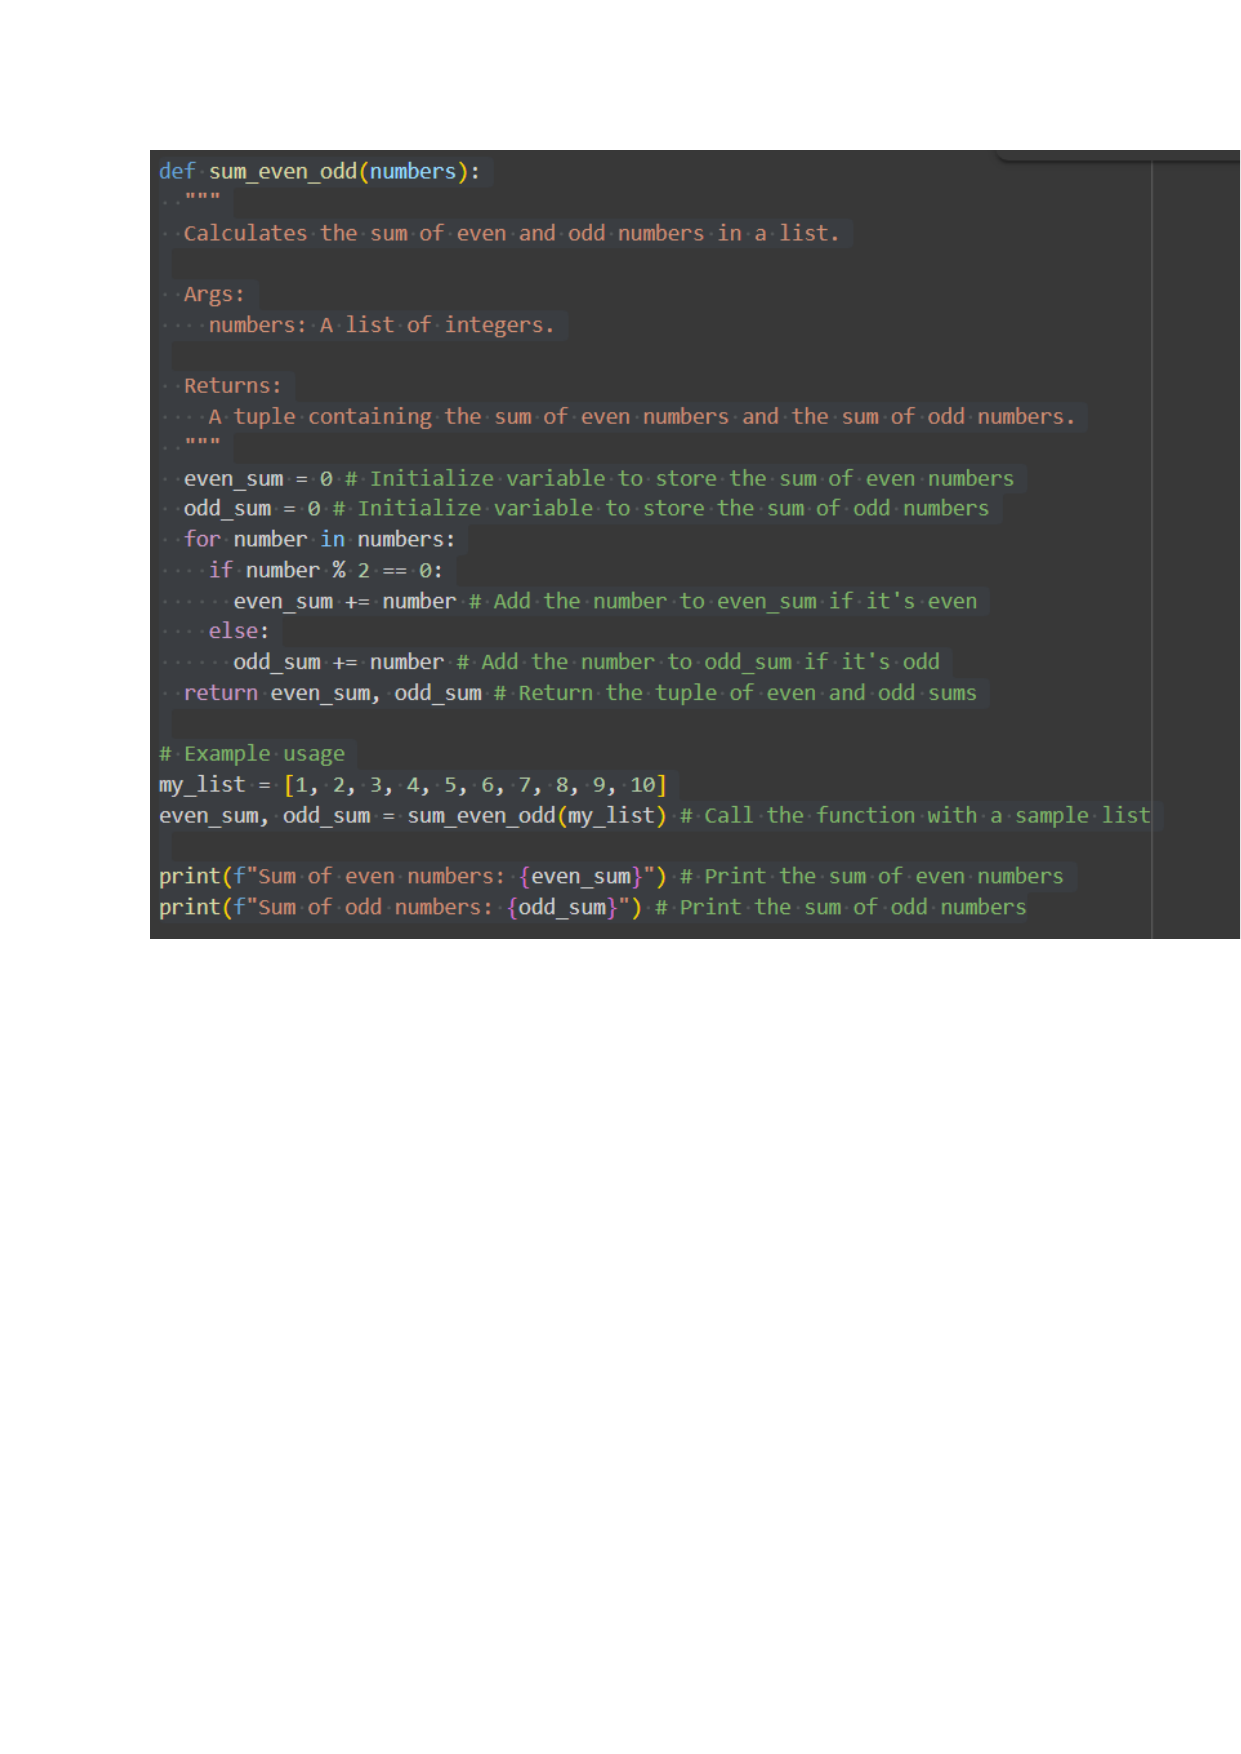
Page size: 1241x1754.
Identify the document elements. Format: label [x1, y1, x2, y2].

picture [150, 150, 1241, 939]
